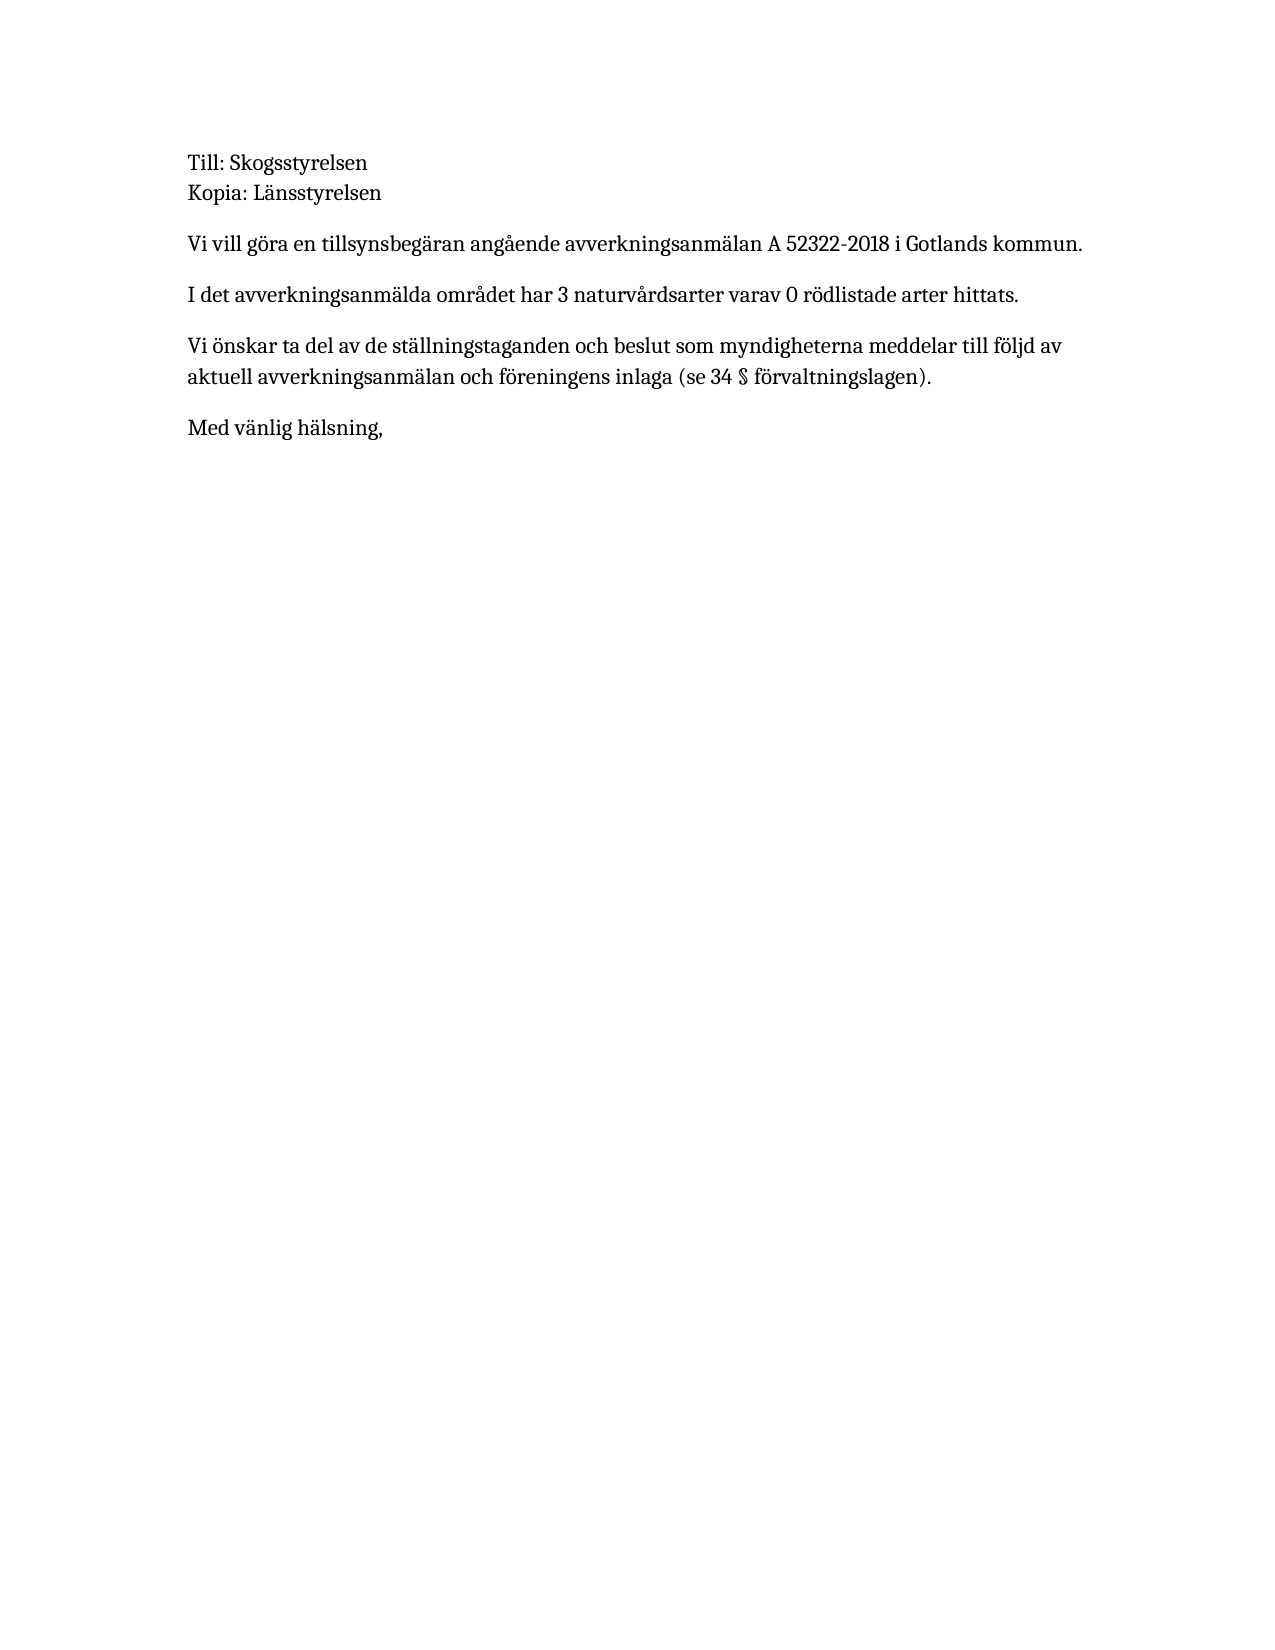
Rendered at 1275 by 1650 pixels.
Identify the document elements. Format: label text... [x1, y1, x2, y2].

text Vi önskar ta del av de ställningstaganden och beslut som myndigheterna meddelar till följd av aktuell avverkningsanmälan och föreningens inlaga (se 34 § förvaltningslagen). [187, 333, 1087, 390]
text Till: Skogsstyrelsen Kopia: Länsstyrelsen [187, 150, 1087, 207]
text Vi vill göra en tillsynsbegäran angående avverkningsanmälan A 52322-2018 i Gotlands kommun. [187, 231, 1087, 258]
text I det avverkningsanmälda området har 3 naturvårdsarter varav 0 rödlistade arter hittats. [187, 282, 1087, 309]
text Med vänlig hälsning, [187, 414, 1087, 471]
